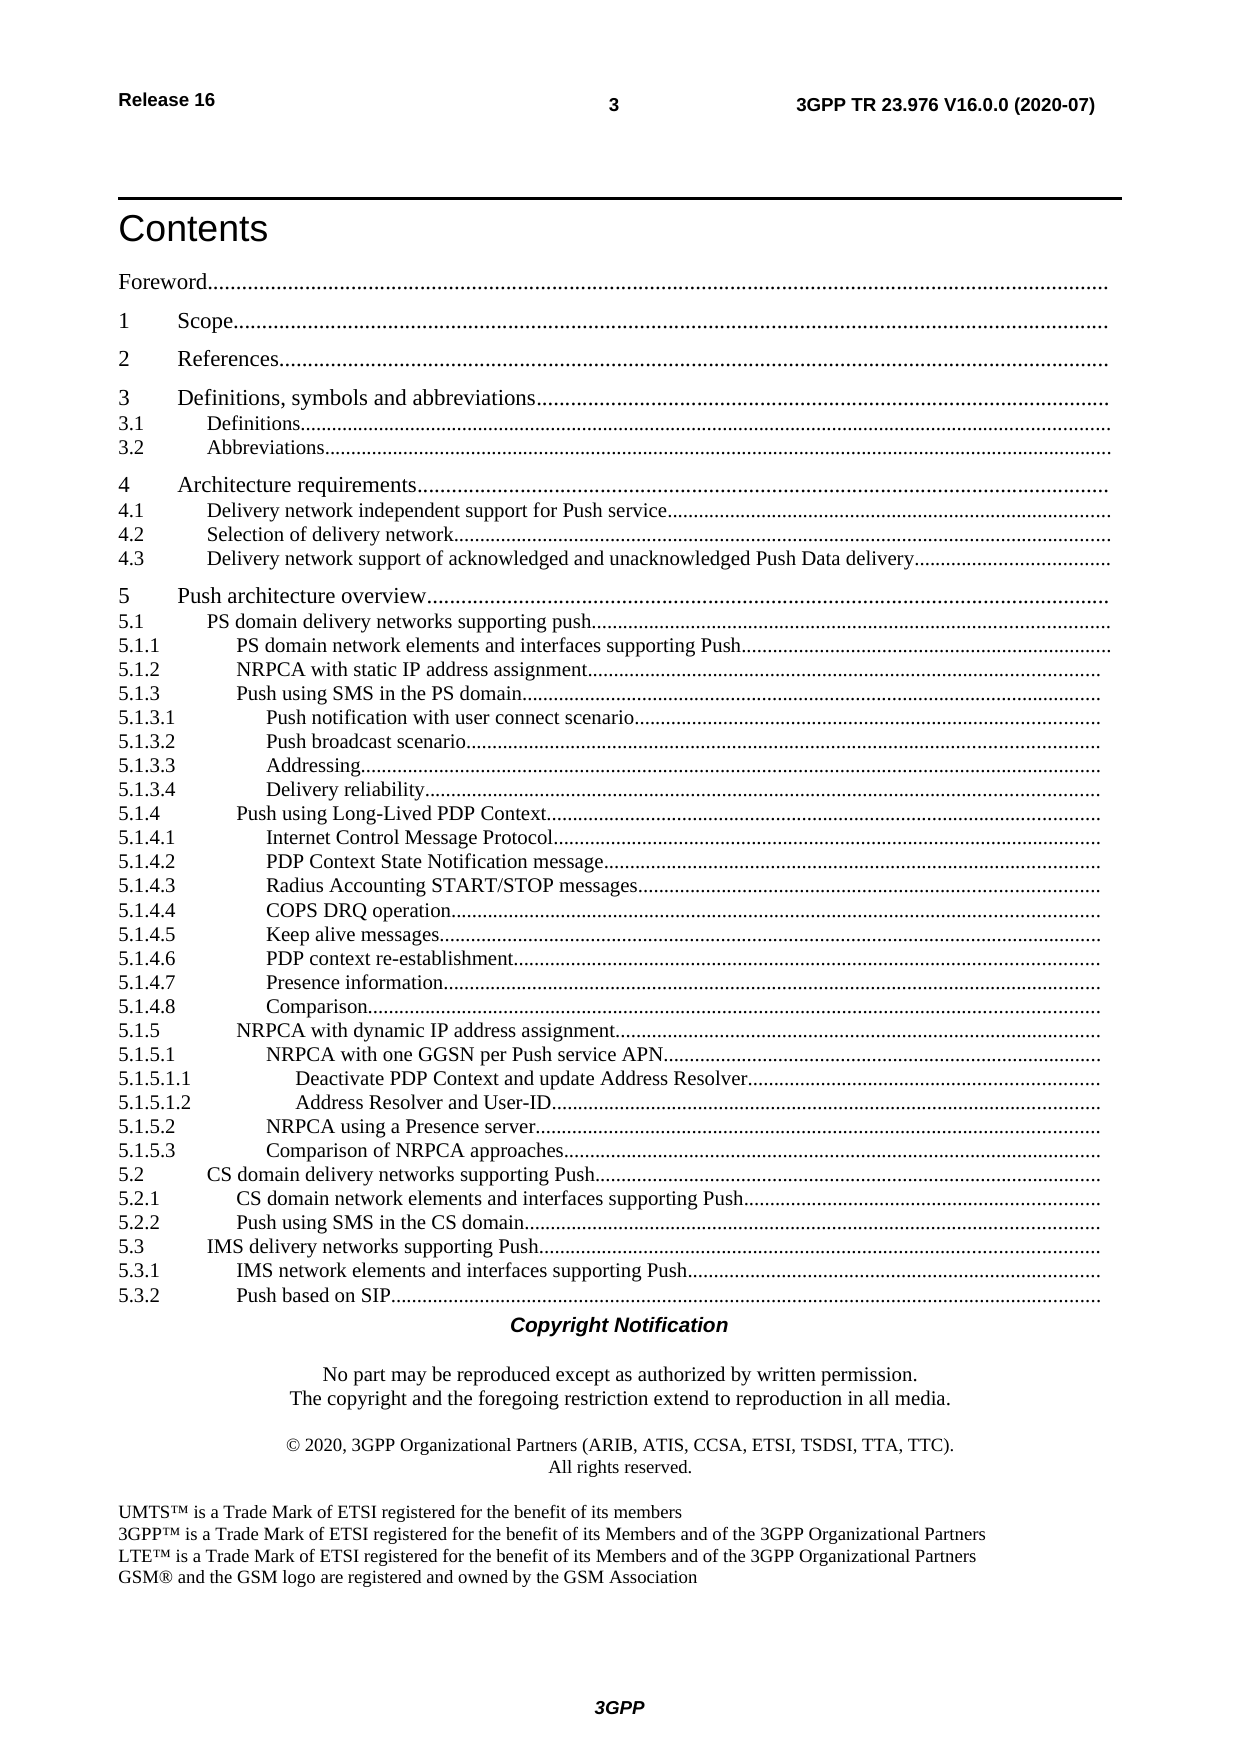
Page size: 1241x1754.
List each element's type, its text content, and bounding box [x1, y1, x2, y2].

text Contents [118, 200, 1122, 249]
